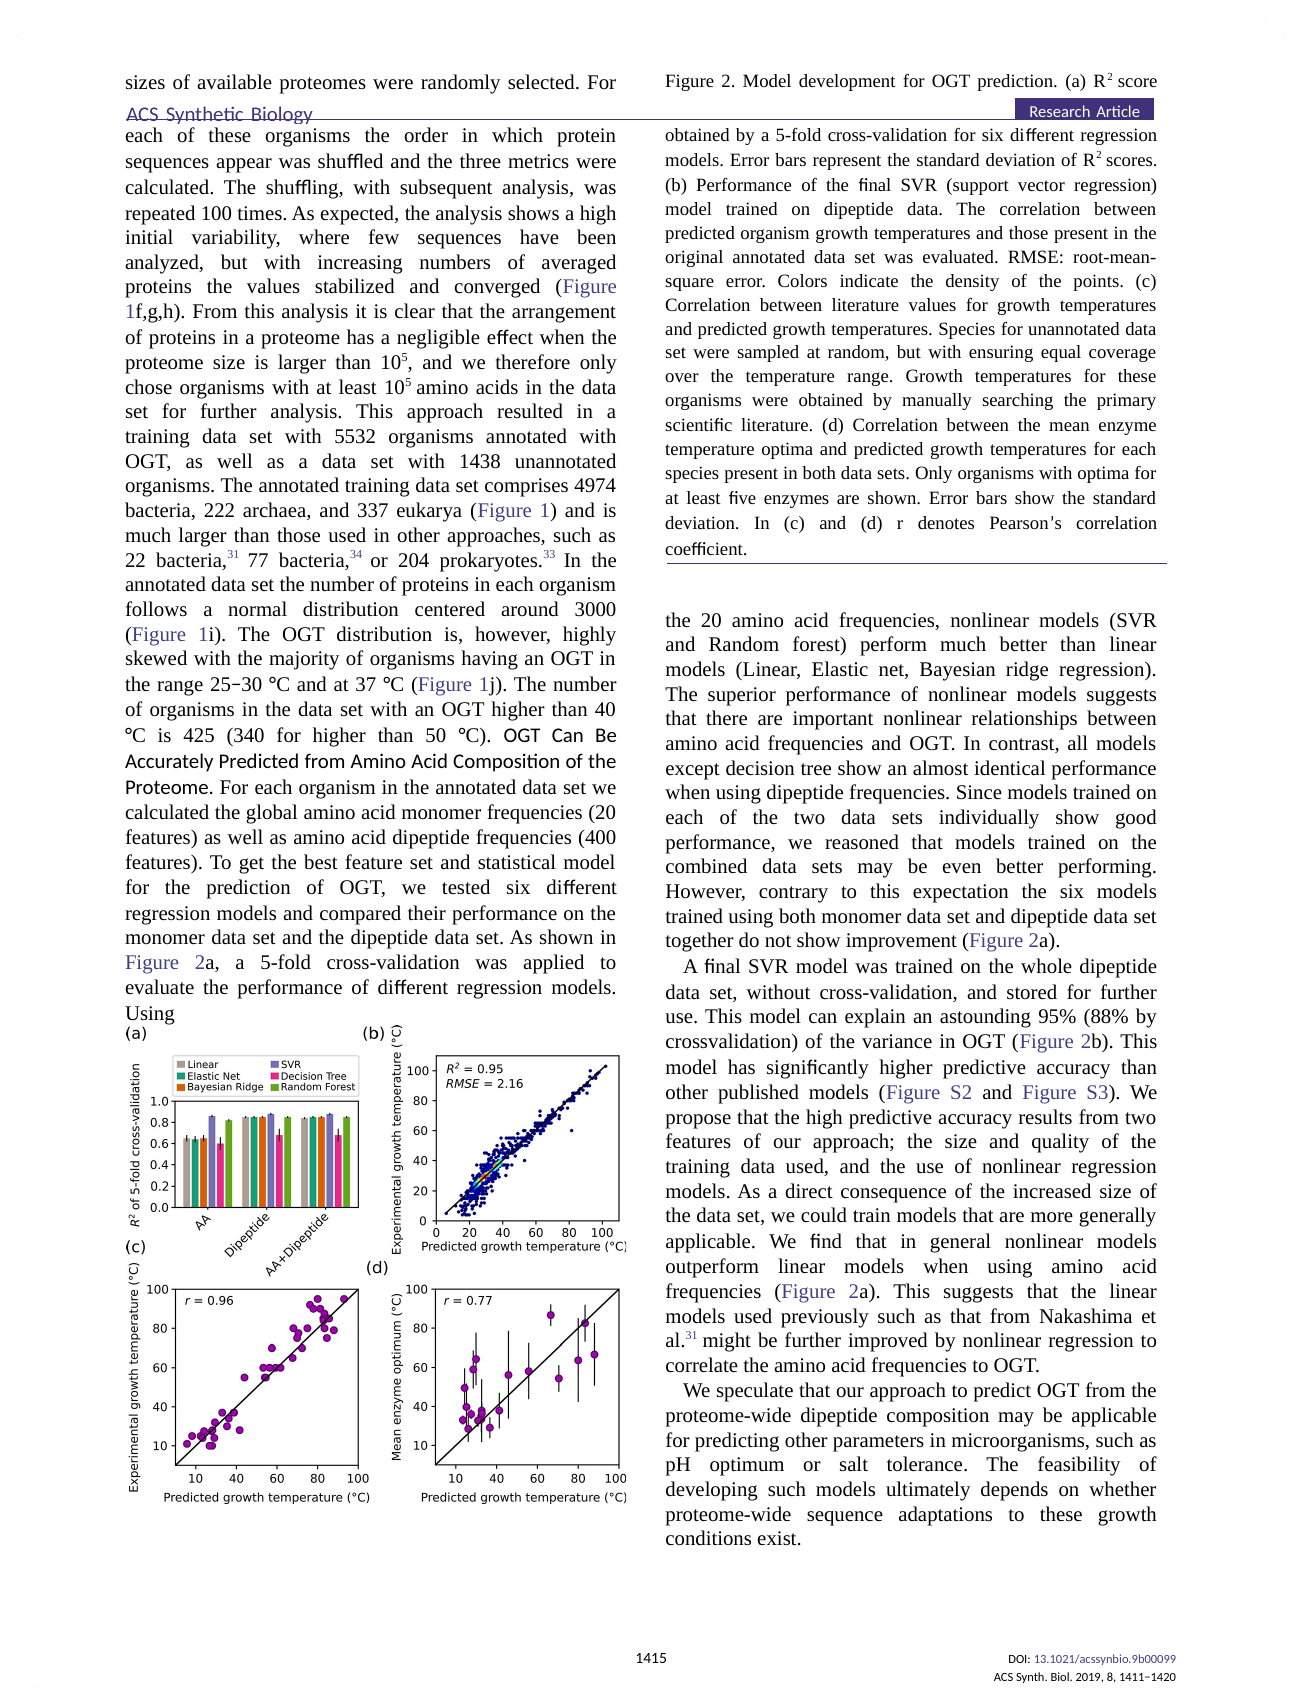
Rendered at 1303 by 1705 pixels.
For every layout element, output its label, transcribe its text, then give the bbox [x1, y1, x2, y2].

text Figure 2. Model development for OGT prediction. (a) R2 score obtained by a 5-fold cross-validation for six different regression models. Error bars represent the standard deviation of R2 scores. (b) Performance of the final SVR (support vector regression) model trained on dipeptide data. The correlation between predicted organism growth temperatures and those present in the original annotated data set was evaluated. RMSE: root-mean-square error. Colors indicate the density of the points. (c) Correlation between literature values for growth temperatures and predicted growth temperatures. Species for unannotated data set were sampled at random, but with ensuring equal coverage over the temperature range. Growth temperatures for these organisms were obtained by manually searching the primary scientific literature. (d) Correlation between the mean enzyme temperature optima and predicted growth temperatures for each species present in both data sets. Only organisms with optima for at least five enzymes are shown. Error bars show the standard deviation. In (c) and (d) r denotes Pearson’s correlation coefficient. [665, 70, 1157, 560]
text We speculate that our approach to predict OGT from the proteome-wide dipeptide composition may be applicable for predicting other parameters in microorganisms, such as pH optimum or salt tolerance. The feasibility of developing such models ultimately depends on whether proteome-wide sequence adaptations to these growth conditions exist. [665, 1378, 1157, 1550]
text A final SVR model was trained on the whole dipeptide data set, without cross-validation, and stored for further use. This model can explain an astounding 95% (88% by crossvalidation) of the variance in OGT (Figure 2b). This model has significantly higher predictive accuracy than other published models (Figure S2 and Figure S3). We propose that the high predictive accuracy results from two features of our approach; the size and quality of the training data used, and the use of nonlinear regression models. As a direct consequence of the increased size of the data set, we could train models that are more generally applicable. We find that in general nonlinear models outperform linear models when using amino acid frequencies (Figure 2a). This suggests that the linear models used previously such as that from Nakashima et al.31 might be further improved by nonlinear regression to correlate the amino acid frequencies to OGT. [665, 954, 1157, 1377]
picture [126, 1025, 627, 1504]
text the 20 amino acid frequencies, nonlinear models (SVR and Random forest) perform much better than linear models (Linear, Elastic net, Bayesian ridge regression). The superior performance of nonlinear models suggests that there are important nonlinear relationships between amino acid frequencies and OGT. In contrast, all models except decision tree show an almost identical performance when using dipeptide frequencies. Since models trained on each of the two data sets individually show good performance, we reasoned that models trained on the combined data sets may be even better performing. However, contrary to this expectation the six models trained using both monomer data set and dipeptide data set together do not show improvement (Figure 2a). [665, 607, 1157, 952]
